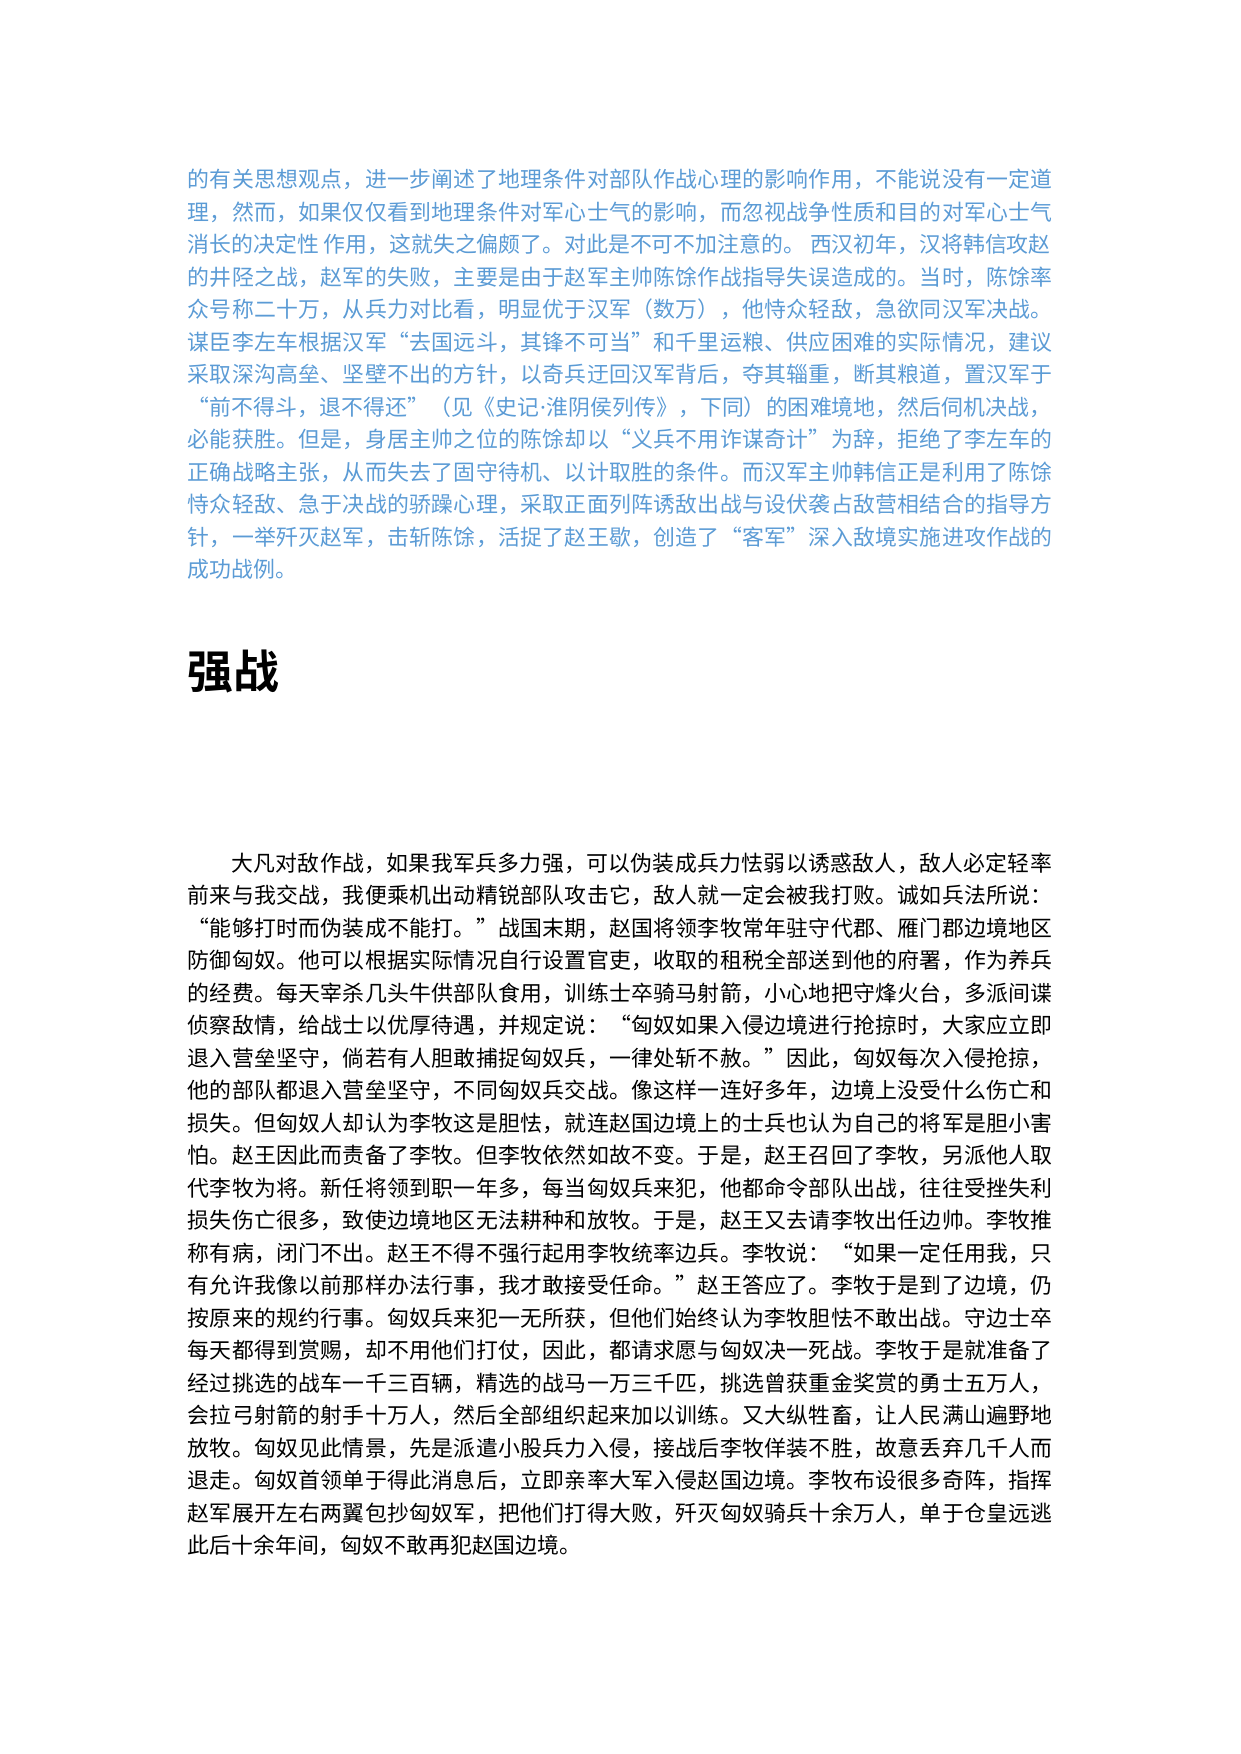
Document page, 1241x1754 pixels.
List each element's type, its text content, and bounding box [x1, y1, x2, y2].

subtitle 强战 [187, 620, 1053, 717]
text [187, 162, 1053, 584]
text 大凡对敌作战，如果我军兵多力强，可以伪装成兵力怯弱以诱惑敌人，敌人必定轻率前来与我交战，我便乘机出动精锐部队攻击它，敌人就一定会被我打败。诚如兵法所说：“能够打时而伪装成不能打。”战国末期，赵国将领李牧常年驻守代郡、雁门郡边境地区防御匈奴。他可以根据实际情况自行设置官吏，收取的租税全部送到他的府署，作为养兵的经费。每天宰杀几头牛供部队食用，训练士卒骑马射箭，小心地把守烽火台，多派间谍侦察敌情，给战士以优厚待遇，并规定说：“匈奴如果入侵边境进行抢掠时，大家应立即退入营垒坚守，倘若有人胆敢捕捉匈奴兵，一律处斩不赦。”因此，匈奴每次入侵抢掠，他的部队都退入营垒坚守，不同匈奴兵交战。像这样一连好多年，边境上没受什么伤亡和损失。但匈奴人却认为李牧这是胆怯，就连赵国边境上的士兵也认为自己的将军是胆小害怕。赵王因此而责备了李牧。但李牧依然如故不变。于是，赵王召回了李牧，另派他人取代李牧为将。新任将领到职一年多，每当匈奴兵来犯，他都命令部队出战，往往受挫失利，损失伤亡很多，致使边境地区无法耕种和放牧。于是，赵王又去请李牧出任边帅。李牧推称有病，闭门不出。赵王不得不强行起用李牧统率边兵。李牧说：“如果一定任用我，只有允许我像以前那样办法行事，我才敢接受任命。”赵王答应了。李牧于是到了边境，仍按原来的规约行事。匈奴兵来犯一无所获，但他们始终认为李牧胆怯不敢出战。守边士卒每天都得到赏赐，却不用他们打仗，因此，都请求愿与匈奴决一死战。李牧于是就准备了经过挑选的战车一千三百辆，精选的战马一万三千匹，挑选曾获重金奖赏的勇士五万人，会拉弓射箭的射手十万人，然后全部组织起来加以训练。又大纵牲畜，让人民满山遍野地放牧。匈奴见此情景，先是派遣小股兵力入侵，接战后李牧佯装不胜，故意丢弃几千人而退走。匈奴首领单于得此消息后，立即亲率大军入侵赵国边境。李牧布设很多奇阵，指挥赵军展开左右两翼包抄匈奴军，把他们打得大败，歼灭匈奴骑兵十余万人，单于仓皇远逃。此后十余年间，匈奴不敢再犯赵国边境。 [187, 845, 1053, 1560]
